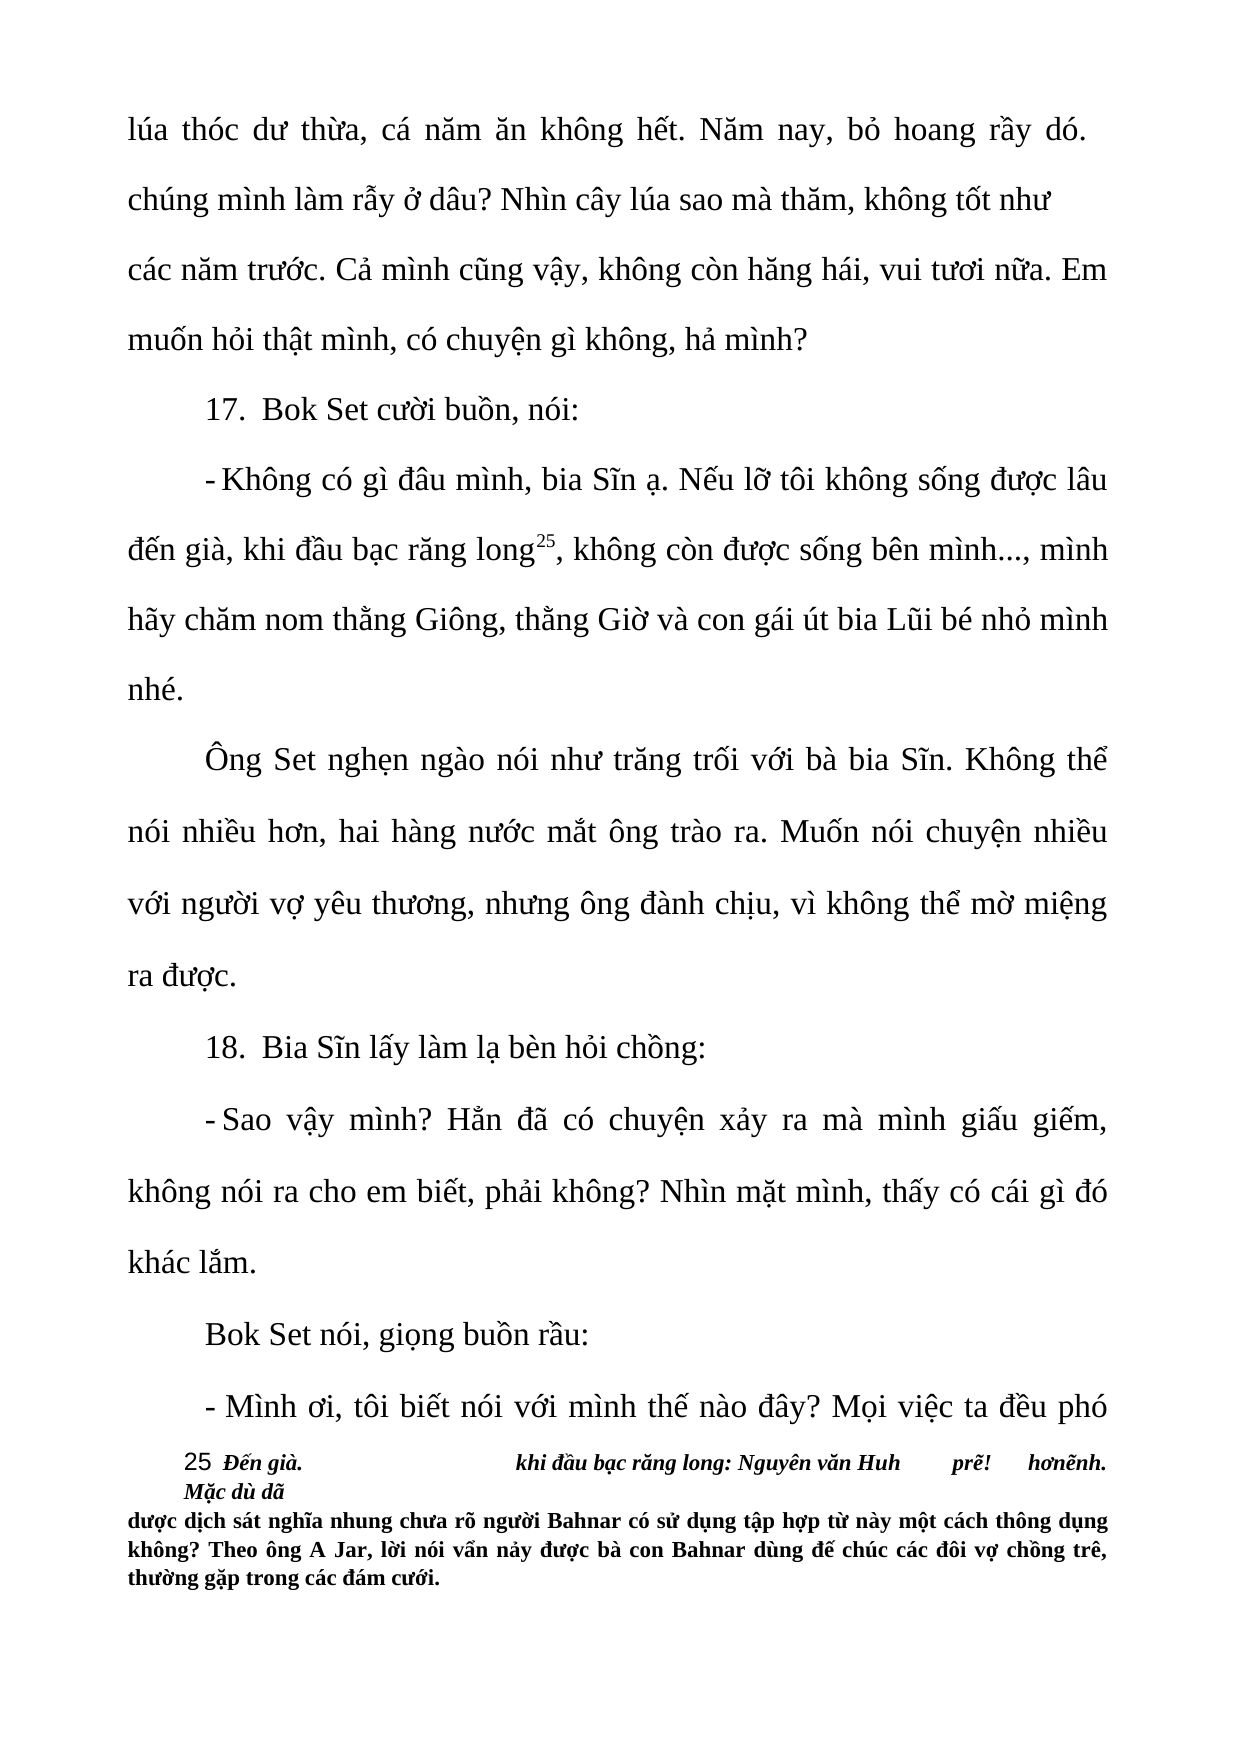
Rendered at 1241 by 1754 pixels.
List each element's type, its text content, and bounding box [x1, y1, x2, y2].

list Bia Sĩn lấy làm lạ bèn hỏi chồng: [127, 1028, 1109, 1066]
text Bok Set nói, giọng buồn rầu: [127, 1314, 1109, 1353]
text - Mình à, em trông mình tựa người hết vía, không còn dáng vẻ hiên ngang. Nghĩ lại những năm trước dây, nhà mình thật sung sướng, lúa thóc dư thừa, cá năm ăn không hết. Năm nay, bỏ hoang rầy dó. chúng mình làm rẫy ở dâu? Nhìn cây lúa sao mà thăm, không tốt như [127, 109, 1088, 218]
list Không có gì đâu mình, bia Sĩn ạ. Nếu lỡ tôi không sống được lâu đến già, khi đầu bạc răng long, không còn được sống bên mình..., mình hãy chăm nom thằng Giông, thằng Giờ và con gái út bia Lũi bé nhỏ mình nhé. [127, 459, 1109, 708]
text Ông Set nghẹn ngào nói như trăng trối với bà bia Sĩn. Không thể nói nhiều hơn, hai hàng nước mắt ông trào ra. Muốn nói chuyện nhiều với người vợ yêu thương, nhưng ông đành chịu, vì không thể mờ miệng ra được. [127, 740, 1109, 994]
list Sao vậy mình? Hẳn đã có chuyện xảy ra mà mình giấu giếm, không nói ra cho em biết, phải không? Nhìn mặt mình, thấy có cái gì đó khác lắm. [127, 1099, 1109, 1281]
list Bok Set cười buồn, nói: [127, 389, 1109, 427]
text các năm trước. Cả mình cũng vậy, không còn hăng hái, vui tươi nữa. Em muốn hỏi thật mình, có chuyện gì không, hả mình? [127, 249, 1109, 357]
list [127, 1386, 1109, 1424]
